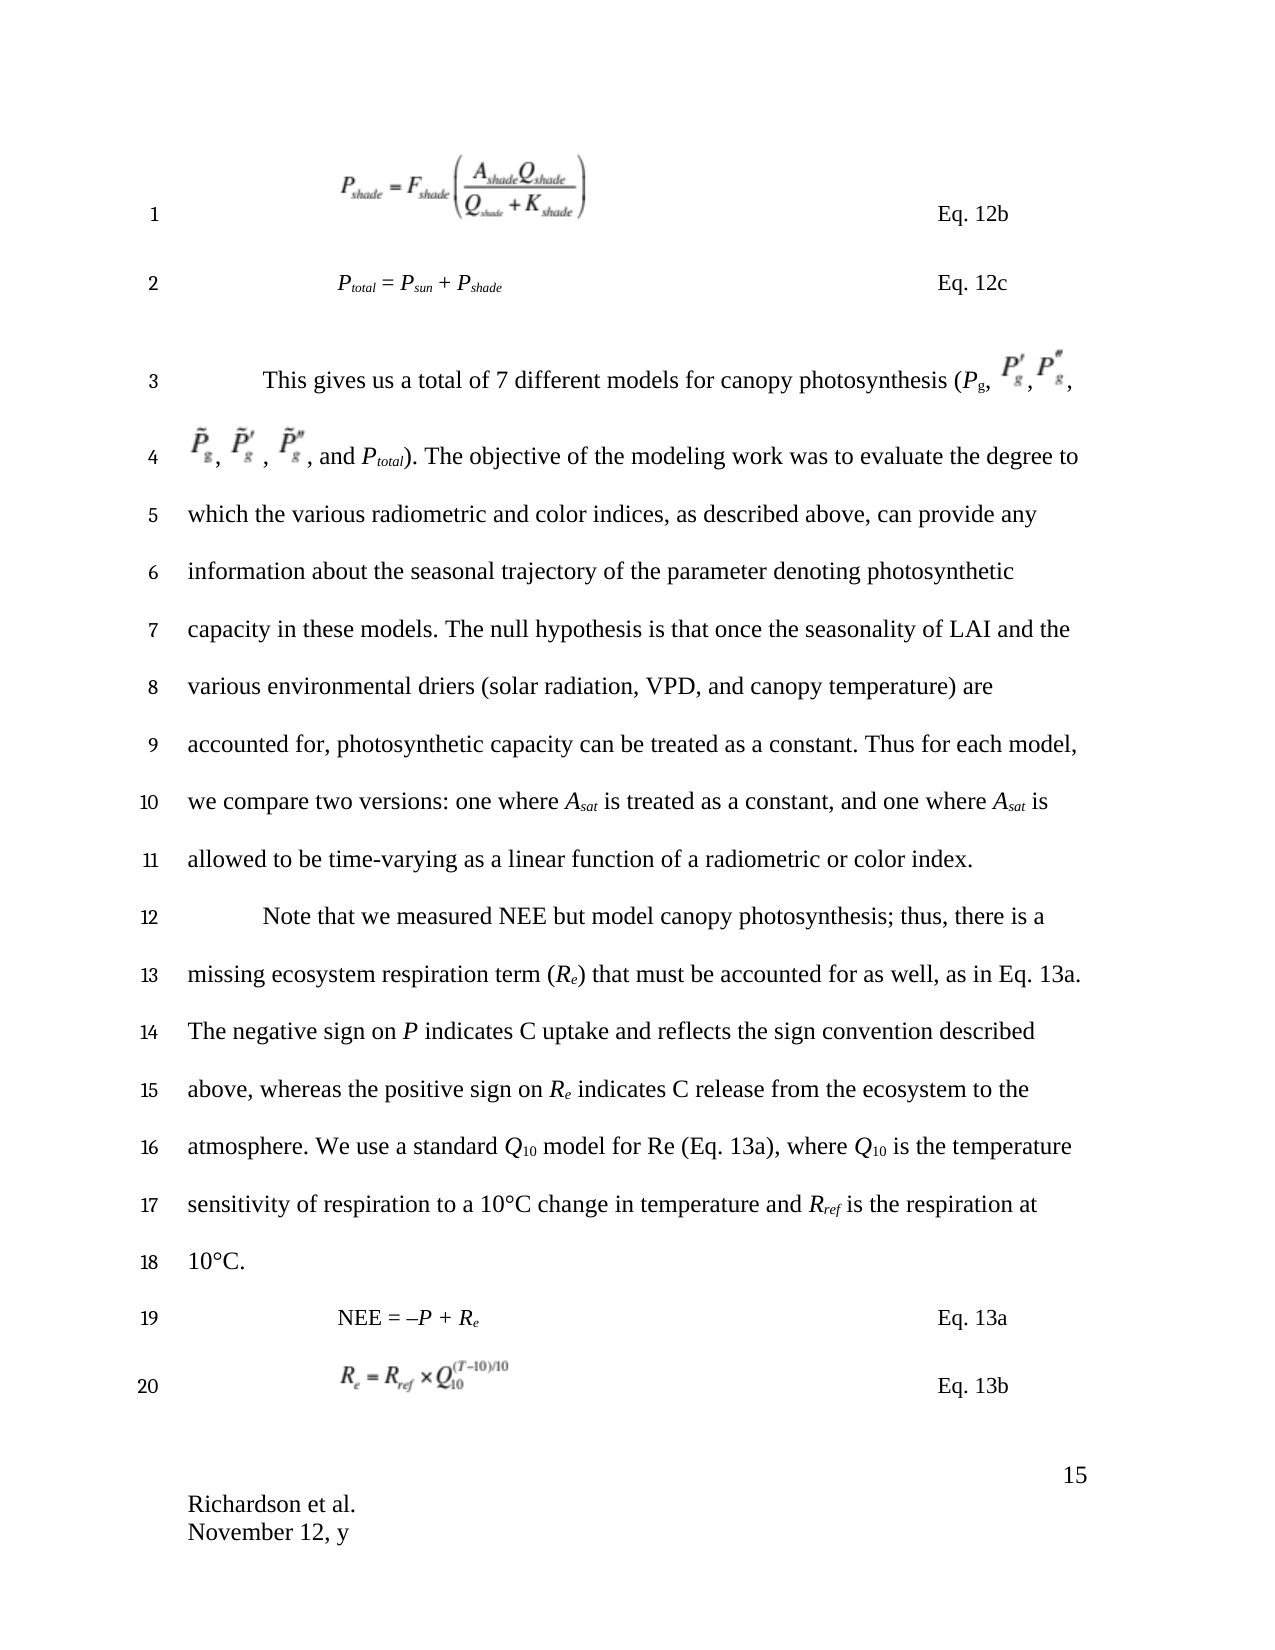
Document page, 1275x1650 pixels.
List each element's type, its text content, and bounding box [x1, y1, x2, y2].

text Eq. 12b [187, 150, 1087, 226]
text This gives us a total of 7 different models for canopy photosynthesis (Pg, ,, , , , and Ptotal). The objective of the modeling work was to evaluate the degree to which the various radiometric and color indices, as described above, can provide any information about the seasonal trajectory of the parameter denoting photosynthetic capacity in these models. The null hypothesis is that once the seasonality of LAI and the various environmental driers (solar radiation, VPD, and canopy temperature) are accounted for, photosynthetic capacity can be treated as a constant. Thus for each model, we compare two versions: one where Asat is treated as a constant, and one where Asat is allowed to be time-varying as a linear function of a radiometric or color index. [187, 341, 1087, 872]
text Note that we measured NEE but model canopy photosynthesis; thus, there is a missing ecosystem respiration term (Re) that must be accounted for as well, as in Eq. 13a. The negative sign on P indicates C uptake and reflects the sign convention described above, whereas the positive sign on Re indicates C release from the ecosystem to the atmosphere. We use a standard Q10 model for Re (Eq. 13a), where Q10 is the temperature sensitivity of respiration to a 10°C change in temperature and Rref is the respiration at 10°C. [187, 901, 1087, 1275]
text Ptotal = Psun + Pshade Eq. 12c [187, 269, 1087, 295]
text NEE = –P + Re Eq. 13a [187, 1304, 1087, 1330]
text Eq. 13b [187, 1356, 1087, 1421]
